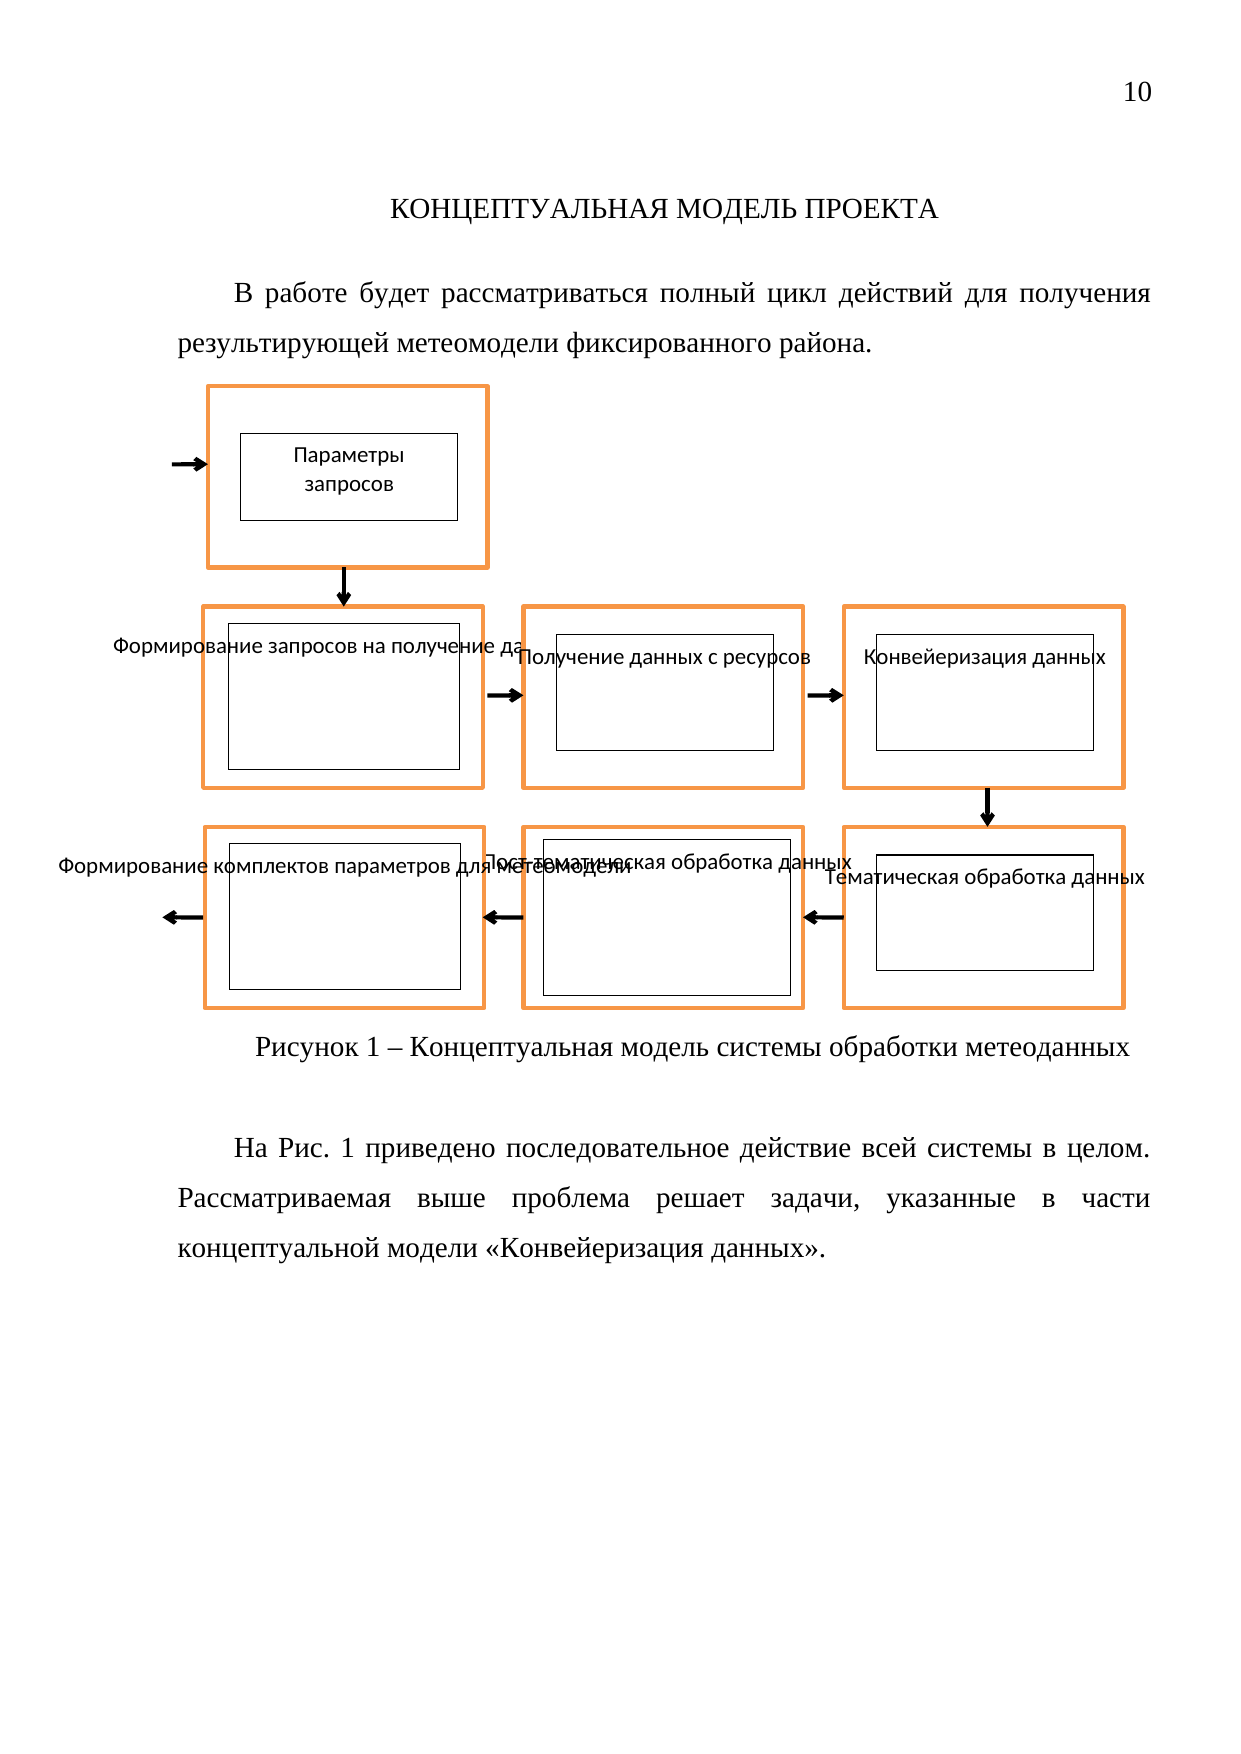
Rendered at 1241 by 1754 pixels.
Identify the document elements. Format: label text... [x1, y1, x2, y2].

subtitle КОНЦЕПТУАЛЬНАЯ МОДЕЛЬ ПРОЕКТА [177, 191, 1152, 224]
text На Рис. 1 приведено последовательное действие всей системы в целом. Рассматриваемая выше проблема решает задачи, указанные в части концептуальной модели «Конвейеризация данных». [177, 1130, 1152, 1264]
text Рисунок 1 – Концептуальная модель системы обработки метеоданных [177, 1029, 1152, 1063]
text В работе будет рассматриваться полный цикл действий для получения результирующей метеомодели фиксированного района. [177, 275, 1152, 358]
